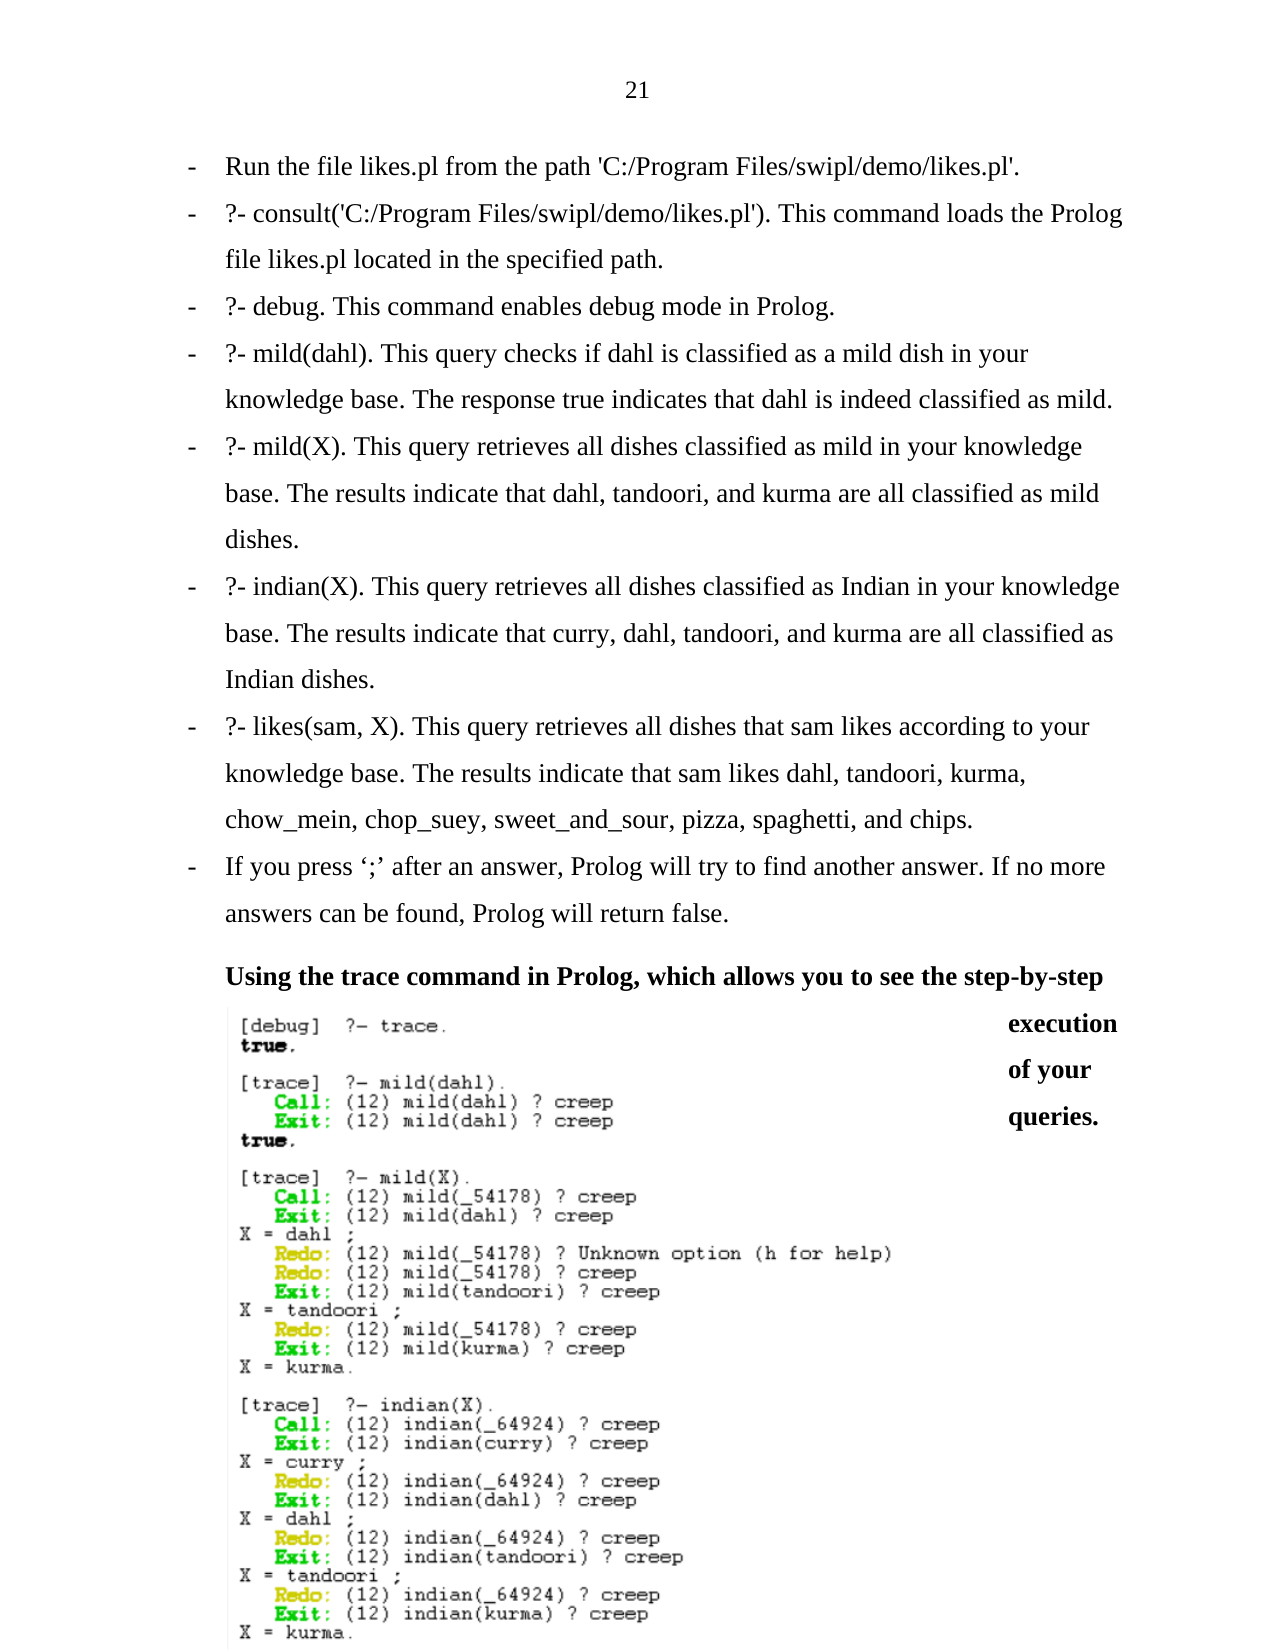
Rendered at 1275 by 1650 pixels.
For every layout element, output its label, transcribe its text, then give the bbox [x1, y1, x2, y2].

list ?- debug. This command enables debug mode in Prolog. [187, 290, 1125, 321]
picture [227, 1007, 914, 1650]
list Run the file likes.pl from the path 'C:/Program Files/swipl/demo/likes.pl'. [187, 150, 1125, 181]
list ?- mild(dahl). This query checks if dahl is classified as a mild dish in your knowledge base. The response true indicates that dahl is indeed classified as mild. [187, 337, 1125, 414]
list ?- consult('C:/Program Files/swipl/demo/likes.pl'). This command loads the Prolog file likes.pl located in the specified path. [187, 197, 1125, 274]
list ?- likes(sam, X). This query retrieves all dishes that sam likes according to your knowledge base. The results indicate that sam likes dahl, tandoori, kurma, chow_mein, chop_suey, sweet_and_sour, pizza, spaghetti, and chips. [187, 710, 1125, 834]
list ?- indian(X). This query retrieves all dishes classified as Indian in your knowledge base. The results indicate that curry, dahl, tandoori, and kurma are all classified as Indian dishes. [187, 570, 1125, 694]
list If you press ‘;’ after an answer, Prolog will try to find another answer. If no more answers can be found, Prolog will return false. [187, 850, 1125, 928]
list ?- mild(X). This query retrieves all dishes classified as mild in your knowledge base. The results indicate that dahl, tandoori, and kurma are all classified as mild dishes. [187, 430, 1125, 554]
text Using the trace command in Prolog, which allows you to see the step-by-step execution of your queries. [225, 960, 1125, 1131]
